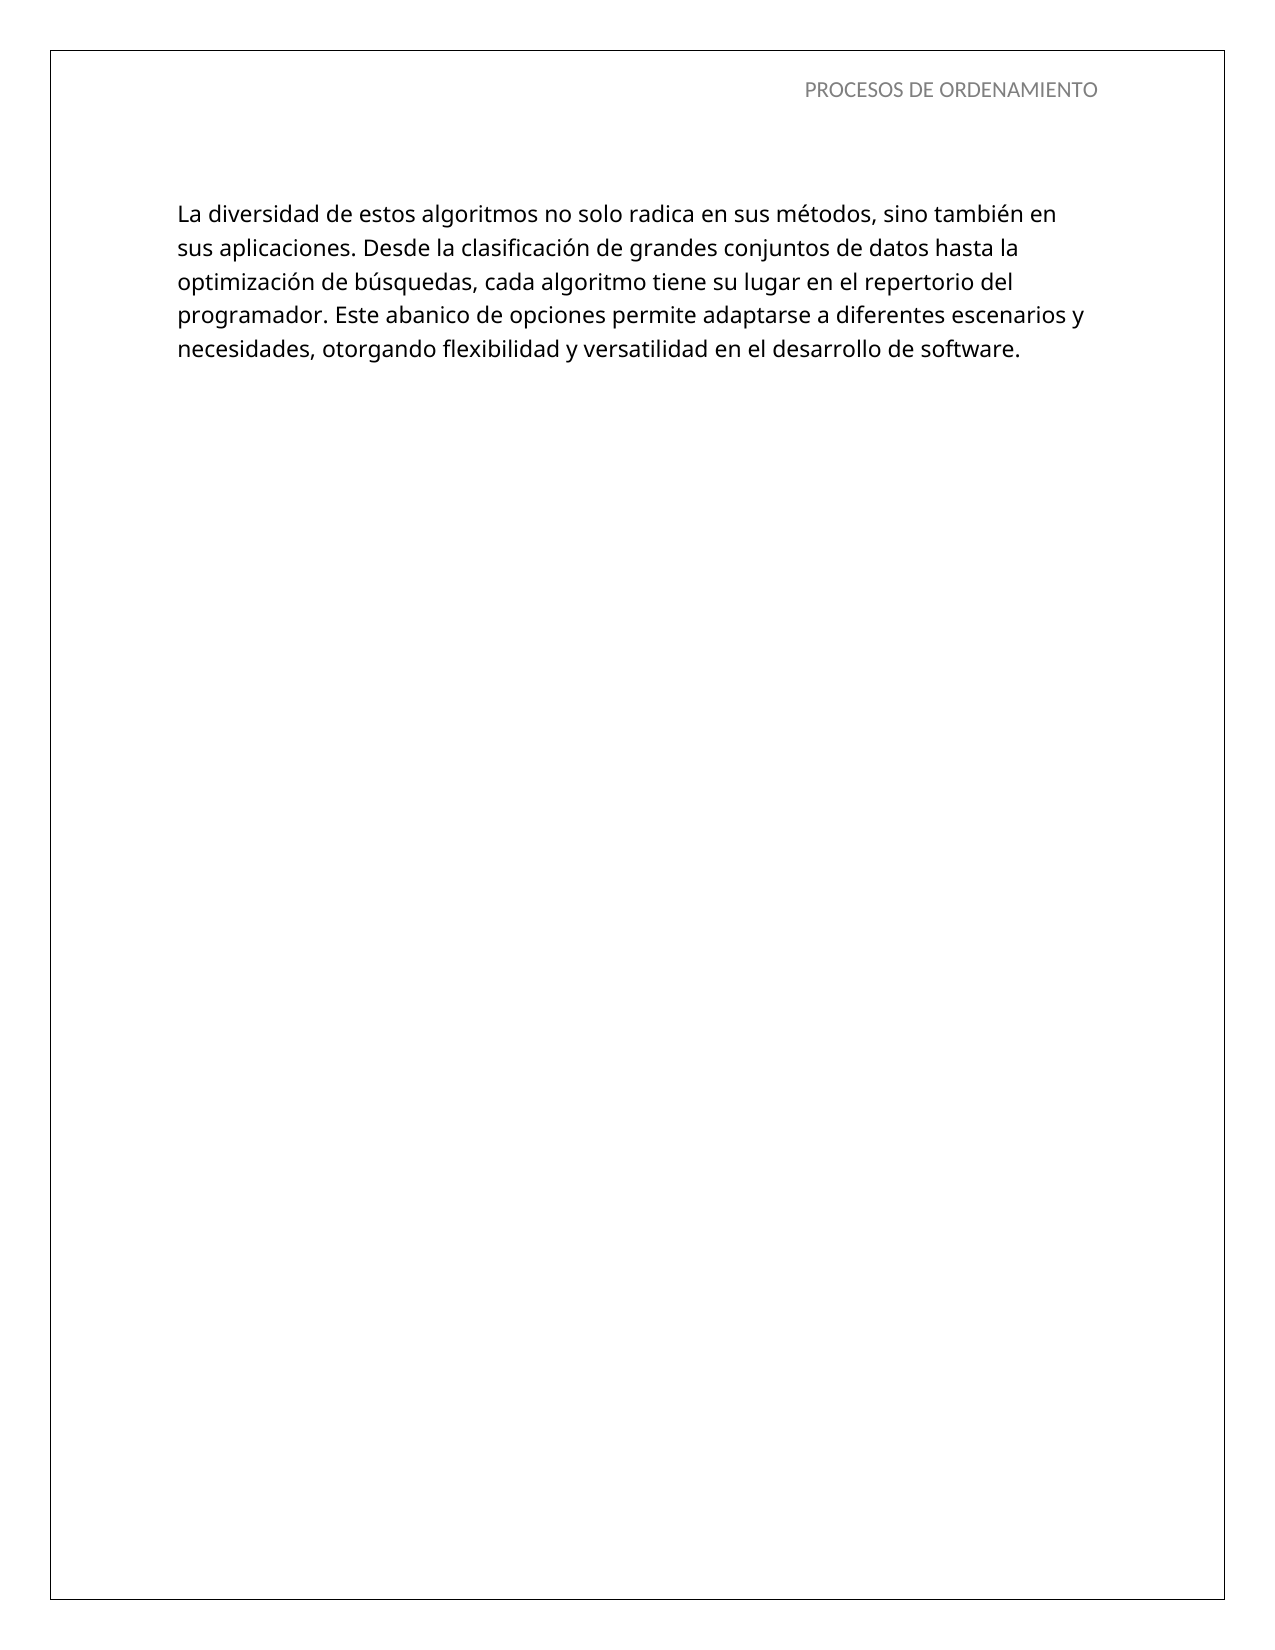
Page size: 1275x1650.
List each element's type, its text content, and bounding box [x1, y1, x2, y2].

text La diversidad de estos algoritmos no solo radica en sus métodos, sino también en sus aplicaciones. Desde la clasificación de grandes conjuntos de datos hasta la optimización de búsquedas, cada algoritmo tiene su lugar en el repertorio del programador. Este abanico de opciones permite adaptarse a diferentes escenarios y necesidades, otorgando flexibilidad y versatilidad en el desarrollo de software. [177, 198, 1098, 364]
